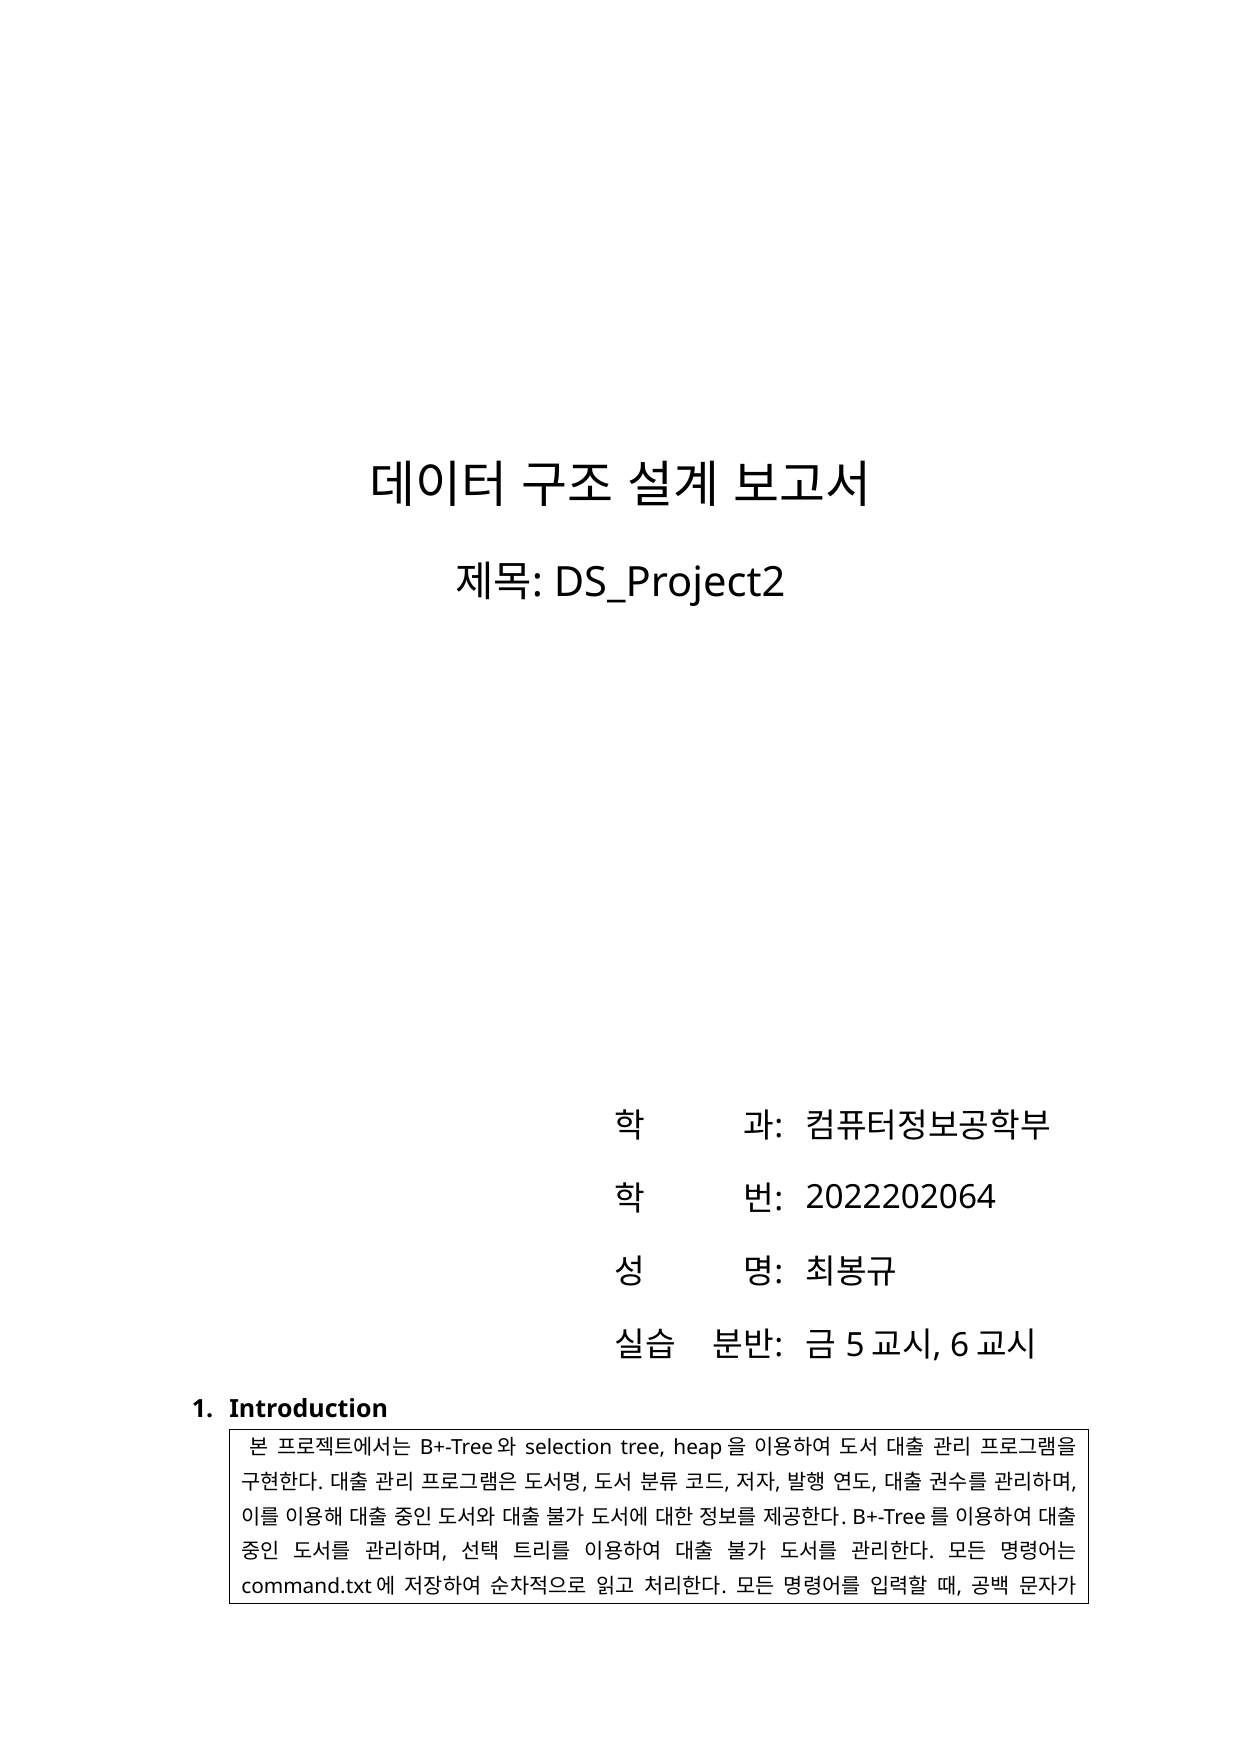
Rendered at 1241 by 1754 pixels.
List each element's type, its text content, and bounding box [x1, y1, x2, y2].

text 데이터 구조 설계 보고서 [150, 444, 1090, 517]
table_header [230, 1430, 1088, 1603]
table_cell 2022202064 [794, 1172, 1090, 1244]
table_cell 실습 분반: [603, 1318, 794, 1390]
table_header 학 과: [603, 1099, 794, 1172]
table_cell 학 번: [603, 1172, 794, 1244]
table_cell 최봉규 [794, 1245, 1090, 1317]
table_cell 금 5교시, 6교시 [794, 1318, 1090, 1390]
table_header 컴퓨터정보공학부 [794, 1099, 1090, 1172]
table_cell 성 명: [603, 1245, 794, 1317]
text 제목: DS_Project2 [150, 548, 1090, 609]
list Introduction [192, 1390, 1090, 1424]
